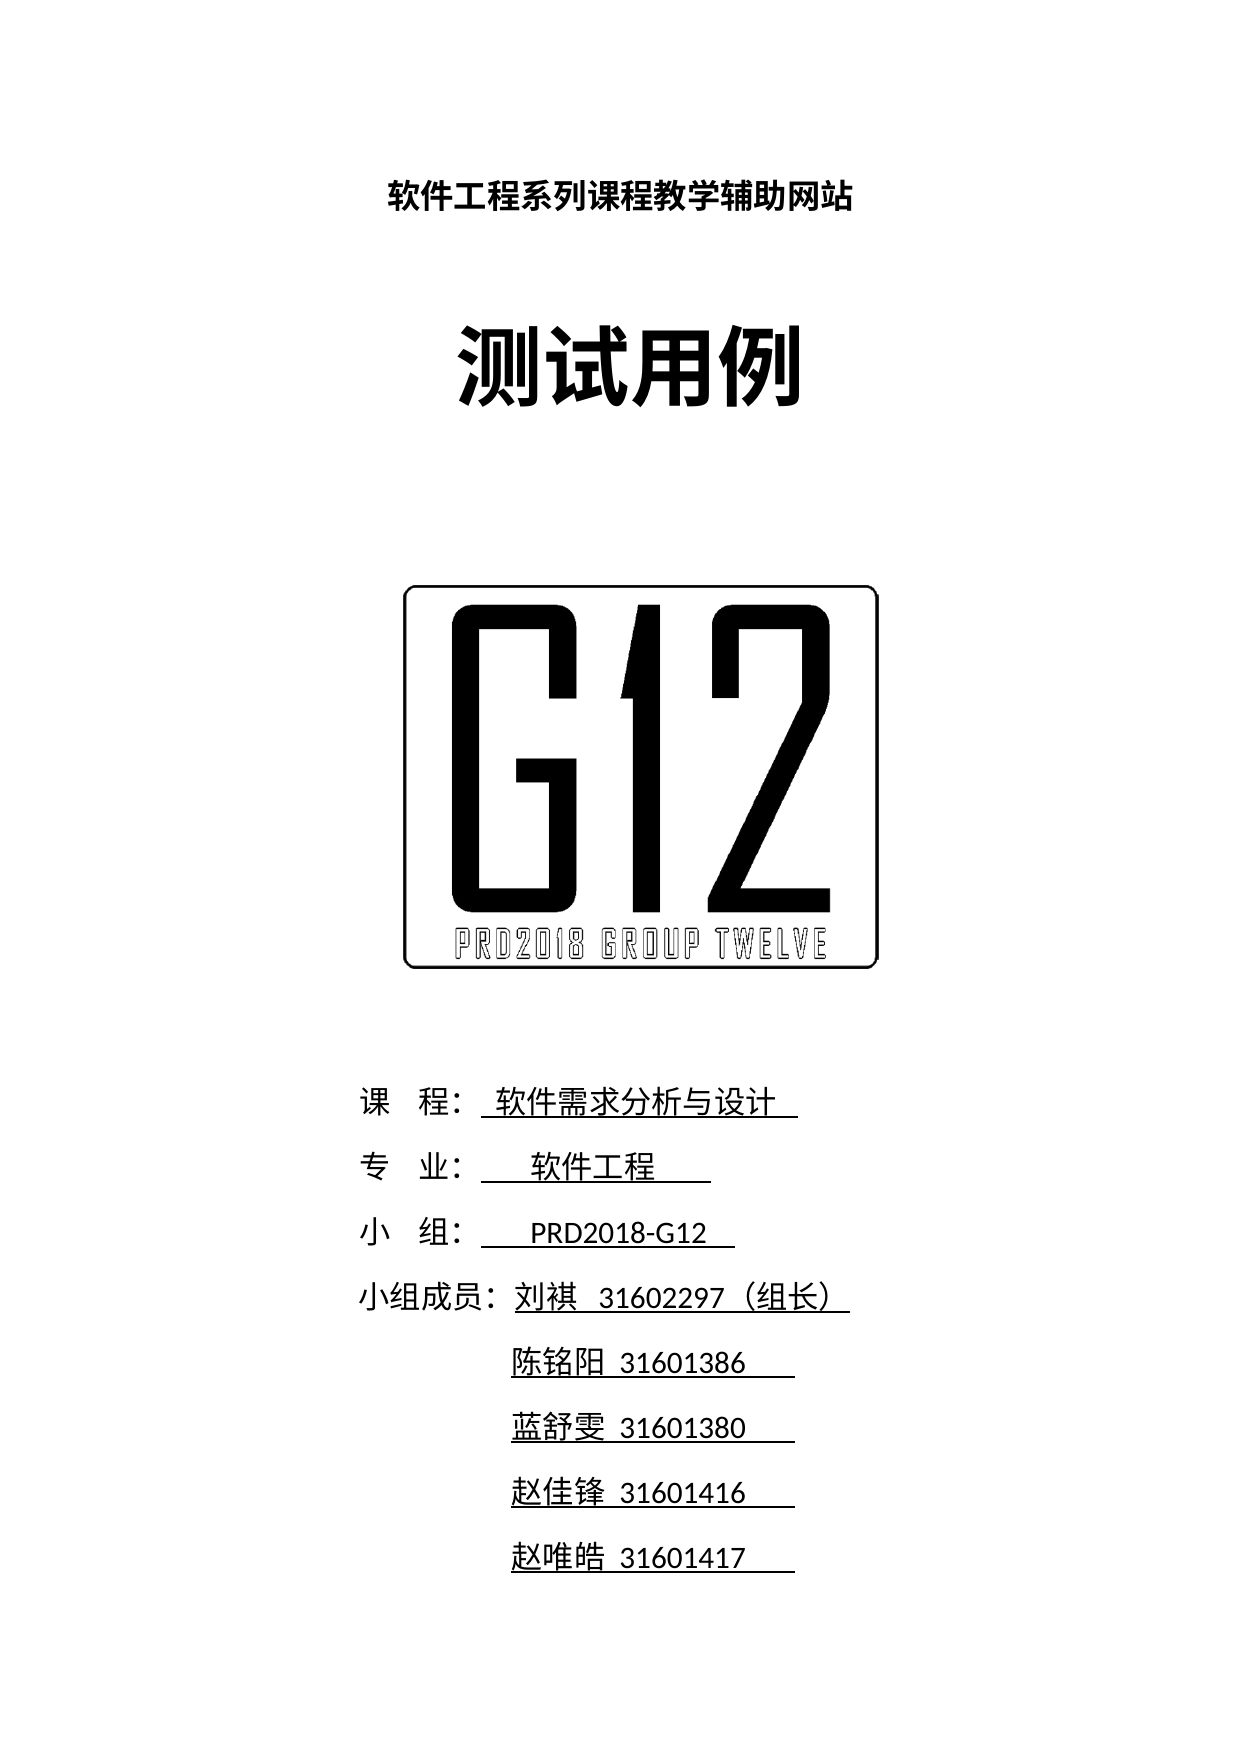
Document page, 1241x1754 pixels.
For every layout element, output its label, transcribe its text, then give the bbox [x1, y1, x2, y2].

text 测试用例 [187, 296, 1053, 426]
text 陈铭阳 31601386 蓝舒雯 31601380 [511, 1327, 1053, 1457]
text 课 程： 软件需求分析与设计 [297, 1067, 1053, 1132]
text 赵佳锋 31601416 [511, 1457, 1053, 1522]
text 小组成员：刘褀 31602297（组长） [358, 1262, 1053, 1327]
text 赵唯皓 31601417 [511, 1522, 1053, 1587]
text 小 组： PRD2018-G12 [297, 1197, 1053, 1262]
text 专 业： 软件工程 [297, 1132, 1053, 1197]
picture [392, 534, 892, 1035]
text 软件工程系列课程教学辅助网站 [187, 162, 1053, 227]
